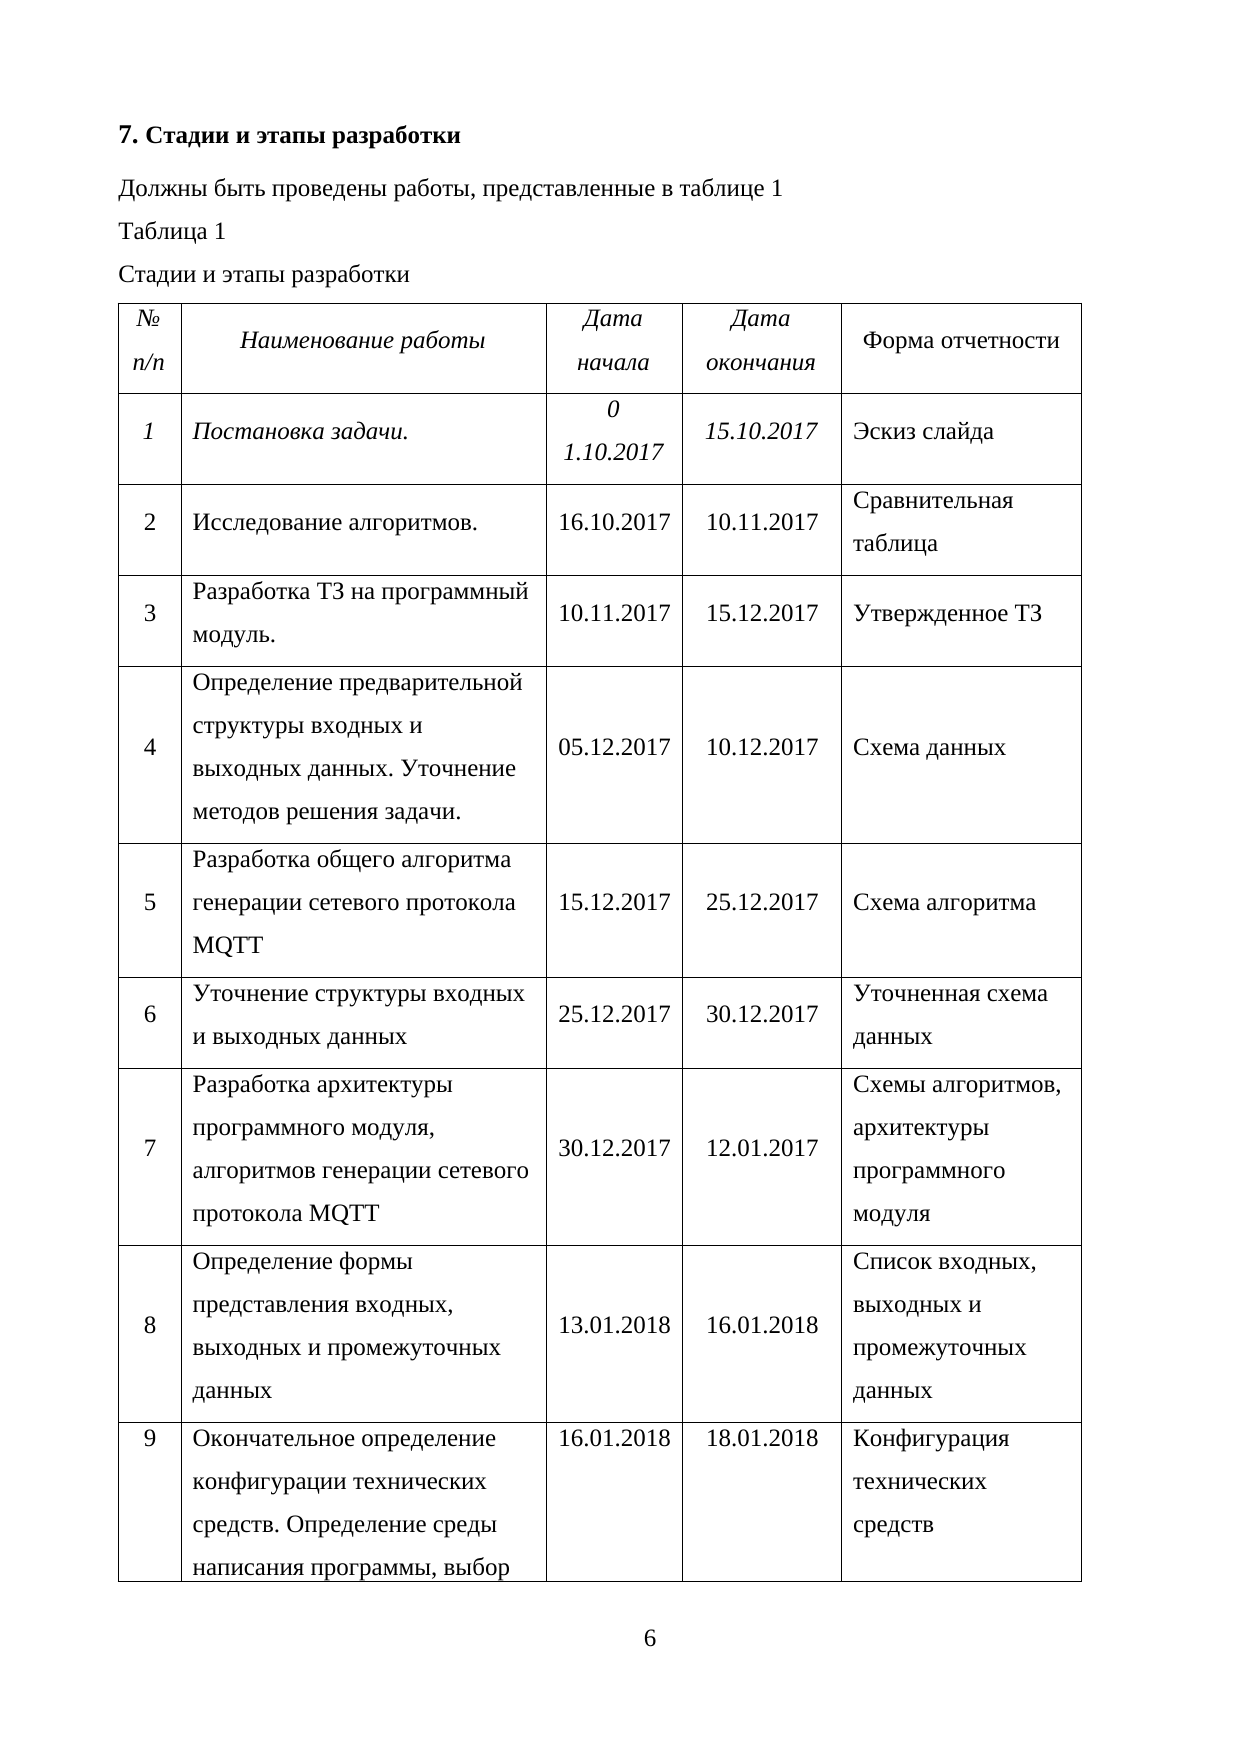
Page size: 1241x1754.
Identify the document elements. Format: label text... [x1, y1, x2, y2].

table_cell 16.01.2018 [683, 1246, 841, 1422]
table_cell Утвержденное ТЗ [842, 576, 1081, 666]
table_cell 30.12.2017 [547, 1069, 682, 1245]
table_header Дата окончания [683, 304, 841, 393]
table_cell 4 [119, 667, 181, 843]
table_cell Определение предварительной структуры входных и выходных данных. Уточнение методов решения задачи. [182, 667, 546, 843]
table_cell 1 [119, 394, 181, 484]
table_cell 30.12.2017 [683, 978, 841, 1068]
table_header Дата начала [547, 304, 682, 393]
table_cell Постановка задачи. [182, 394, 546, 484]
table_cell 12.01.2017 [683, 1069, 841, 1245]
table_header № п/п [119, 304, 181, 393]
text Должны быть проведены работы, представленные в таблице 1 [118, 173, 1181, 202]
table_cell 05.12.2017 [547, 667, 682, 843]
table_cell 10.11.2017 [547, 576, 682, 666]
table_cell 15.12.2017 [683, 576, 841, 666]
table_cell Схема данных [842, 667, 1081, 843]
table_cell 18.01.2018 [683, 1423, 841, 1581]
table_cell Разработка архитектуры программного модуля, алгоритмов генерации сетевого протокола MQTT [182, 1069, 546, 1245]
table_cell Разработка ТЗ на программный модуль. [182, 576, 546, 666]
table_cell Уточненная схема данных [842, 978, 1081, 1068]
table_cell 16.01.2018 [547, 1423, 682, 1581]
table_cell 9 [119, 1423, 181, 1581]
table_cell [842, 1423, 1081, 1581]
table_cell 3 [119, 576, 181, 666]
table_cell Эскиз слайда [842, 394, 1081, 484]
table_cell 16.10.2017 [547, 485, 682, 575]
table_cell 5 [119, 844, 181, 977]
table_cell Определение формы представления входных, выходных и промежуточных данных [182, 1246, 546, 1422]
table_header Наименование работы [182, 304, 546, 393]
table_cell 7 [119, 1069, 181, 1245]
table_cell 10.11.2017 [683, 485, 841, 575]
table_cell 25.12.2017 [683, 844, 841, 977]
table_header Форма отчетности [842, 304, 1081, 393]
table_cell 6 [119, 978, 181, 1068]
text Таблица 1 [118, 216, 1181, 245]
table_cell 8 [119, 1246, 181, 1422]
table_cell Схемы алгоритмов, архитектуры программного модуля [842, 1069, 1081, 1245]
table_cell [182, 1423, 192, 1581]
table_cell Список входных, выходных и промежуточных данных [842, 1246, 1081, 1422]
table_cell 01.10.2017 [547, 394, 682, 484]
table_cell Уточнение структуры входных и выходных данных [182, 978, 546, 1068]
table_cell 25.12.2017 [547, 978, 682, 1068]
text Стадии и этапы разработки [118, 259, 1181, 288]
table_cell 13.01.2018 [547, 1246, 682, 1422]
subtitle Стадии и этапы разработки [118, 118, 1181, 149]
table_cell 2 [119, 485, 181, 575]
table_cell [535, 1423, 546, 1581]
table_cell Схема алгоритма [842, 844, 1081, 977]
table_cell 10.12.2017 [683, 667, 841, 843]
table_cell 15.12.2017 [547, 844, 682, 977]
table_cell 15.10.2017 [683, 394, 841, 484]
table_cell Сравнительная таблица [842, 485, 1081, 575]
table_cell Исследование алгоритмов. [182, 485, 546, 575]
table_cell Разработка общего алгоритма генерации сетевого протокола MQTT [182, 844, 546, 977]
